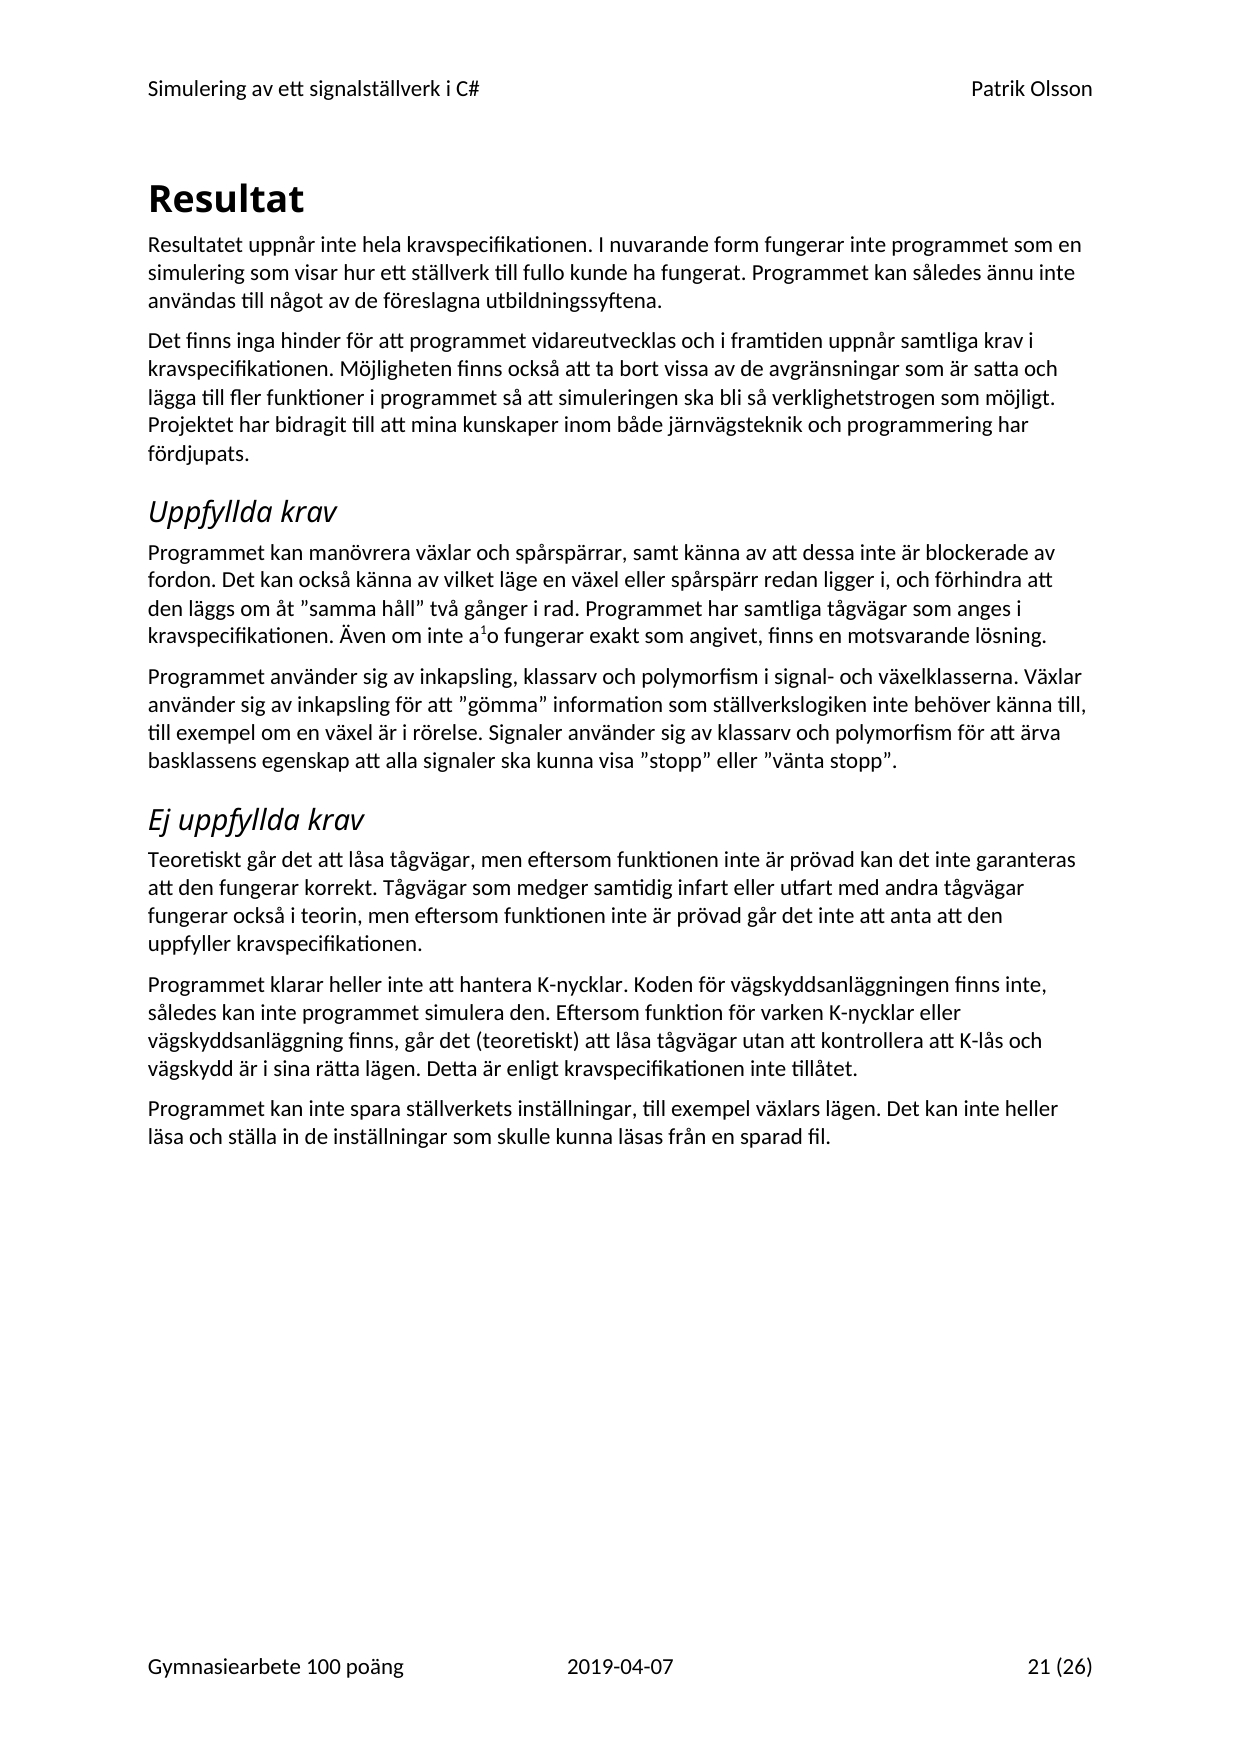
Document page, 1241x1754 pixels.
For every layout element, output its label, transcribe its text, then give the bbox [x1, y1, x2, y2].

text Det finns inga hinder för att programmet vidareutvecklas och i framtiden uppnår samtliga krav i kravspecifikationen. Möjligheten finns också att ta bort vissa av de avgränsningar som är satta och lägga till fler funktioner i programmet så att simuleringen ska bli så verklighetstrogen som möjligt. Projektet har bidragit till att mina kunskaper inom både järnvägsteknik och programmering har fördjupats. [148, 327, 1092, 467]
subtitle Resultat [148, 173, 1092, 224]
subtitle Ej uppfyllda krav [148, 799, 1092, 839]
text Programmet använder sig av inkapsling, klassarv och polymorfism i signal- och växelklasserna. Växlar använder sig av inkapsling för att ”gömma” information som ställverkslogiken inte behöver känna till, till exempel om en växel är i rörelse. Signaler använder sig av klassarv och polymorfism för att ärva basklassens egenskap att alla signaler ska kunna visa ”stopp” eller ”vänta stopp”. [148, 662, 1092, 774]
text Programmet klarar heller inte att hantera K-nycklar. Koden för vägskyddsanläggningen finns inte, således kan inte programmet simulera den. Eftersom funktion för varken K-nycklar eller vägskyddsanläggning finns, går det (teoretiskt) att låsa tågvägar utan att kontrollera att K-lås och vägskydd är i sina rätta lägen. Detta är enligt kravspecifikationen inte tillåtet. [148, 970, 1092, 1082]
subtitle Uppfyllda krav [148, 492, 1092, 531]
text Teoretiskt går det att låsa tågvägar, men eftersom funktionen inte är prövad kan det inte garanteras att den fungerar korrekt. Tågvägar som medger samtidig infart eller utfart med andra tågvägar fungerar också i teorin, men eftersom funktionen inte är prövad går det inte att anta att den uppfyller kravspecifikationen. [148, 845, 1092, 957]
text Programmet kan manövrera växlar och spårspärrar, samt känna av att dessa inte är blockerade av fordon. Det kan också känna av vilket läge en växel eller spårspärr redan ligger i, och förhindra att den läggs om åt ”samma håll” två gånger i rad. Programmet har samtliga tågvägar som anges i kravspecifikationen. Även om inte a1o fungerar exakt som angivet, finns en motsvarande lösning. [148, 538, 1092, 650]
text Resultatet uppnår inte hela kravspecifikationen. I nuvarande form fungerar inte programmet som en simulering som visar hur ett ställverk till fullo kunde ha fungerat. Programmet kan således ännu inte användas till något av de föreslagna utbildningssyftena. [148, 230, 1092, 314]
text Programmet kan inte spara ställverkets inställningar, till exempel växlars lägen. Det kan inte heller läsa och ställa in de inställningar som skulle kunna läsas från en sparad fil. [148, 1094, 1092, 1150]
